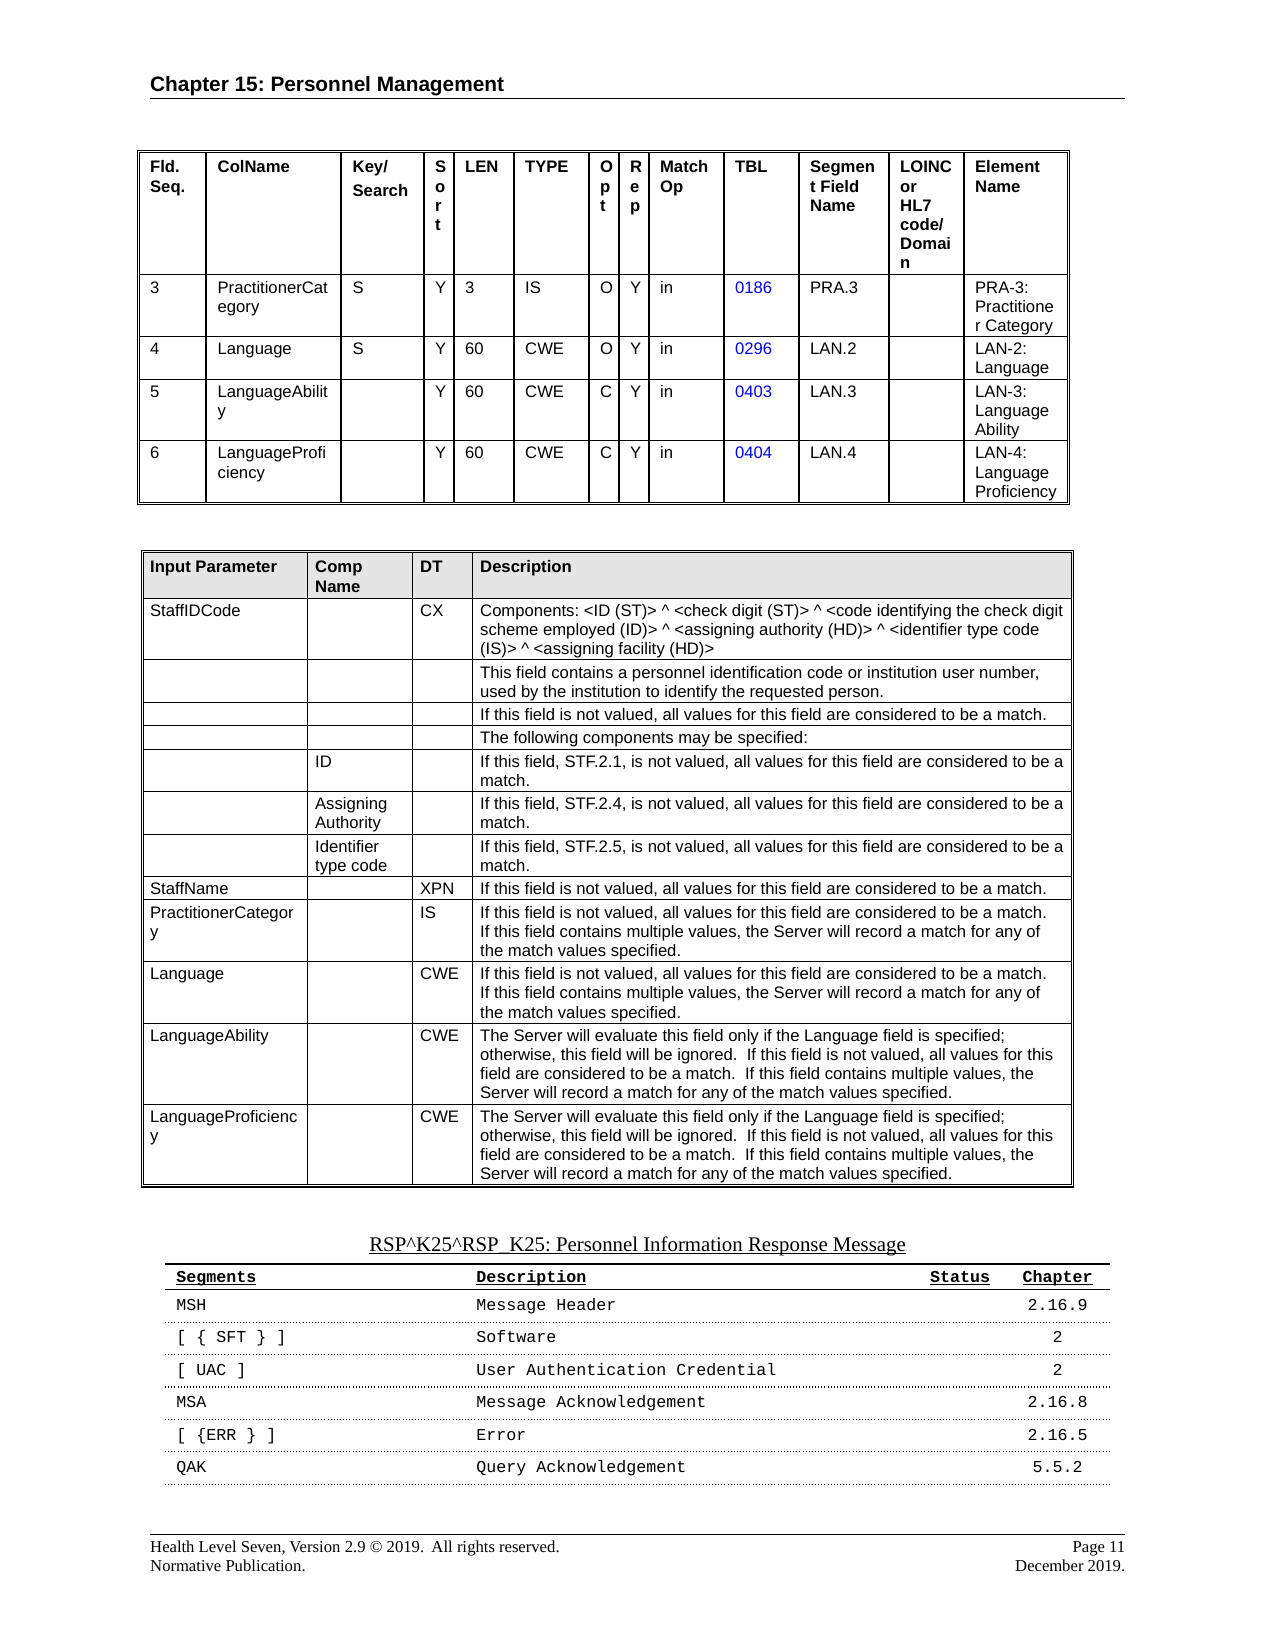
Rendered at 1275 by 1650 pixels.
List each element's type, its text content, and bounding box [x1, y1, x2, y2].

table_cell Y [620, 337, 648, 378]
table_cell [144, 703, 307, 725]
table_cell 60 [455, 337, 513, 378]
table_header LOINC or HL7 code/ Domain [890, 153, 963, 274]
table_cell StaffName [144, 877, 307, 899]
table_cell [915, 1451, 1005, 1484]
table_cell [413, 726, 472, 748]
table_cell PRA-3: Practitioner Category [965, 275, 1067, 336]
table_header Status [915, 1265, 1005, 1289]
table_cell LAN.4 [800, 441, 888, 502]
table_header Description [465, 1265, 915, 1289]
table_cell IS [515, 275, 588, 336]
table_cell [413, 703, 472, 725]
table_cell [144, 726, 307, 748]
table_cell 3 [140, 275, 205, 336]
table_cell CWE [515, 380, 588, 440]
table_cell [144, 660, 307, 702]
table_cell PRA.3 [800, 275, 888, 336]
table_cell 2.16.9 [1005, 1290, 1110, 1322]
table_cell Y [425, 380, 453, 440]
table_header TYPE [515, 153, 588, 274]
table_cell Identifier type code [308, 835, 412, 876]
table_cell Y [425, 275, 453, 336]
table_header Match Op [650, 153, 723, 274]
table_cell [915, 1386, 1005, 1419]
table_cell [890, 275, 963, 336]
table_cell C [590, 380, 618, 440]
table_cell LAN.2 [800, 337, 888, 378]
table_cell 60 [455, 380, 513, 440]
table_cell This field contains a personnel identification code or institution user number, used by the institution to identify the requested person. [473, 660, 1071, 702]
table_header Rep [620, 153, 648, 274]
table_cell CWE [515, 441, 588, 502]
table_cell [890, 380, 963, 440]
table_header LEN [455, 153, 513, 274]
table_header Segments [165, 1265, 465, 1289]
table_header DT [413, 553, 472, 598]
table_cell LanguageAbility [207, 380, 340, 440]
table_header Segment Field Name [800, 153, 888, 274]
table_header Fld. Seq. [140, 153, 205, 274]
table_cell [308, 962, 412, 1023]
table_cell [915, 1290, 1005, 1322]
table_cell StaffIDCode [144, 599, 307, 659]
table_cell [144, 750, 307, 791]
table_cell ID [308, 750, 412, 791]
table_cell LAN.3 [800, 380, 888, 440]
table_cell LAN-2: Language [965, 337, 1067, 378]
table_cell Language [144, 962, 307, 1023]
table_cell CWE [413, 1024, 472, 1103]
table_header TBL [725, 153, 798, 274]
table_cell [144, 792, 307, 833]
table_cell CWE [515, 337, 588, 378]
table_cell O [590, 337, 618, 378]
table_cell 2 [1005, 1354, 1110, 1386]
table_cell If this field is not valued, all values for this field are considered to be a match. [473, 703, 1071, 725]
table_cell Message Acknowledgement [465, 1386, 915, 1419]
table_cell 2 [1005, 1322, 1110, 1354]
table_cell [ {ERR } ] [165, 1419, 465, 1451]
table_cell 3 [455, 275, 513, 336]
table_cell [890, 441, 963, 502]
table_cell User Authentication Credential [465, 1354, 915, 1386]
table_cell 5.5.2 [1005, 1451, 1110, 1484]
table_cell [413, 750, 472, 791]
table_cell The following components may be specified: [473, 726, 1071, 748]
table_cell Y [425, 441, 453, 502]
table_cell Error [465, 1419, 915, 1451]
table_cell S [342, 337, 423, 378]
table_cell Language [207, 337, 340, 378]
table_cell [342, 380, 423, 440]
table_cell [308, 1105, 412, 1184]
table_cell If this field is not valued, all values for this field are considered to be a match. If this field contains multiple values, the Server will record a match for any of the match values specified. [473, 900, 1071, 961]
table_cell LAN-3: Language Ability [965, 380, 1067, 440]
table_cell If this field, STF.2.1, is not valued, all values for this field are considered to be a match. [473, 750, 1071, 791]
table_header Opt [590, 153, 618, 274]
text RSP^K25^RSP_K25: Personnel Information Response Message [150, 1232, 1125, 1256]
table_cell 0186 [725, 275, 798, 336]
table_cell LAN-4: Language Proficiency [965, 441, 1067, 502]
table_cell Y [425, 337, 453, 378]
table_cell LanguageProficiency [144, 1105, 307, 1184]
table_cell Components: <ID (ST)> ^ <check digit (ST)> ^ <code identifying the check digit scheme employed (ID)> ^ <assigning authority (HD)> ^ <identifier type code (IS)> ^ <assigning facility (HD)> [473, 599, 1071, 659]
table_cell 0296 [725, 337, 798, 378]
table_cell [413, 660, 472, 702]
table_cell Message Header [465, 1290, 915, 1322]
table_cell [308, 660, 412, 702]
table_cell 60 [455, 441, 513, 502]
table_header Sort [425, 153, 453, 274]
table_cell 6 [140, 441, 205, 502]
table_cell [915, 1322, 1005, 1354]
table_cell 4 [140, 337, 205, 378]
table_cell Y [620, 380, 648, 440]
table_cell [308, 726, 412, 748]
table_cell If this field, STF.2.4, is not valued, all values for this field are considered to be a match. [473, 792, 1071, 833]
table_cell [308, 877, 412, 899]
table_cell 2.16.5 [1005, 1419, 1110, 1451]
table_header Key/ Search [342, 153, 423, 274]
table_cell The Server will evaluate this field only if the Language field is specified; otherwise, this field will be ignored. If this field is not valued, all values for this field are considered to be a match. If this field contains multiple values, the Server will record a match for any of the match values specified. [473, 1024, 1071, 1103]
table_cell O [590, 275, 618, 336]
table_cell [308, 599, 412, 659]
table_cell 0404 [725, 441, 798, 502]
table_cell IS [413, 900, 472, 961]
table_cell If this field is not valued, all values for this field are considered to be a match. If this field contains multiple values, the Server will record a match for any of the match values specified. [473, 962, 1071, 1023]
table_cell MSA [165, 1386, 465, 1419]
table_cell [ { SFT } ] [165, 1322, 465, 1354]
table_cell [413, 835, 472, 876]
table_cell [915, 1419, 1005, 1451]
table_cell in [650, 337, 723, 378]
table_cell If this field, STF.2.5, is not valued, all values for this field are considered to be a match. [473, 835, 1071, 876]
table_header ColName [207, 153, 340, 274]
table_cell QAK [165, 1451, 465, 1484]
table_cell [308, 1024, 412, 1103]
table_cell [308, 900, 412, 961]
table_cell CX [413, 599, 472, 659]
table_cell [144, 835, 307, 876]
table_cell LanguageProficiency [207, 441, 340, 502]
table_header Element Name [965, 153, 1067, 274]
table_cell 2.16.8 [1005, 1386, 1110, 1419]
table_cell [890, 337, 963, 378]
table_header Description [473, 553, 1071, 598]
table_cell in [650, 441, 723, 502]
table_cell in [650, 275, 723, 336]
table_cell [413, 792, 472, 833]
table_header Input Parameter [144, 553, 307, 598]
table_cell C [590, 441, 618, 502]
table_cell [ UAC ] [165, 1354, 465, 1386]
table_cell If this field is not valued, all values for this field are considered to be a match. [473, 877, 1071, 899]
table_cell [308, 703, 412, 725]
table_cell LanguageAbility [144, 1024, 307, 1103]
table_header Comp Name [308, 553, 412, 598]
table_cell PractitionerCategory [207, 275, 340, 336]
table_cell in [650, 380, 723, 440]
table_cell Y [620, 275, 648, 336]
table_cell MSH [165, 1290, 465, 1322]
table_cell [342, 441, 423, 502]
table_cell 5 [140, 380, 205, 440]
table_cell 0403 [725, 380, 798, 440]
table_cell CWE [413, 1105, 472, 1184]
table_cell XPN [413, 877, 472, 899]
table_cell Y [620, 441, 648, 502]
table_cell CWE [413, 962, 472, 1023]
table_cell PractitionerCategory [144, 900, 307, 961]
table_cell Assigning Authority [308, 792, 412, 833]
table_cell S [342, 275, 423, 336]
table_cell Software [465, 1322, 915, 1354]
table_cell [915, 1354, 1005, 1386]
table_header Chapter [1005, 1265, 1110, 1289]
table_cell The Server will evaluate this field only if the Language field is specified; otherwise, this field will be ignored. If this field is not valued, all values for this field are considered to be a match. If this field contains multiple values, the Server will record a match for any of the match values specified. [473, 1105, 1071, 1184]
table_cell Query Acknowledgement [465, 1451, 915, 1484]
